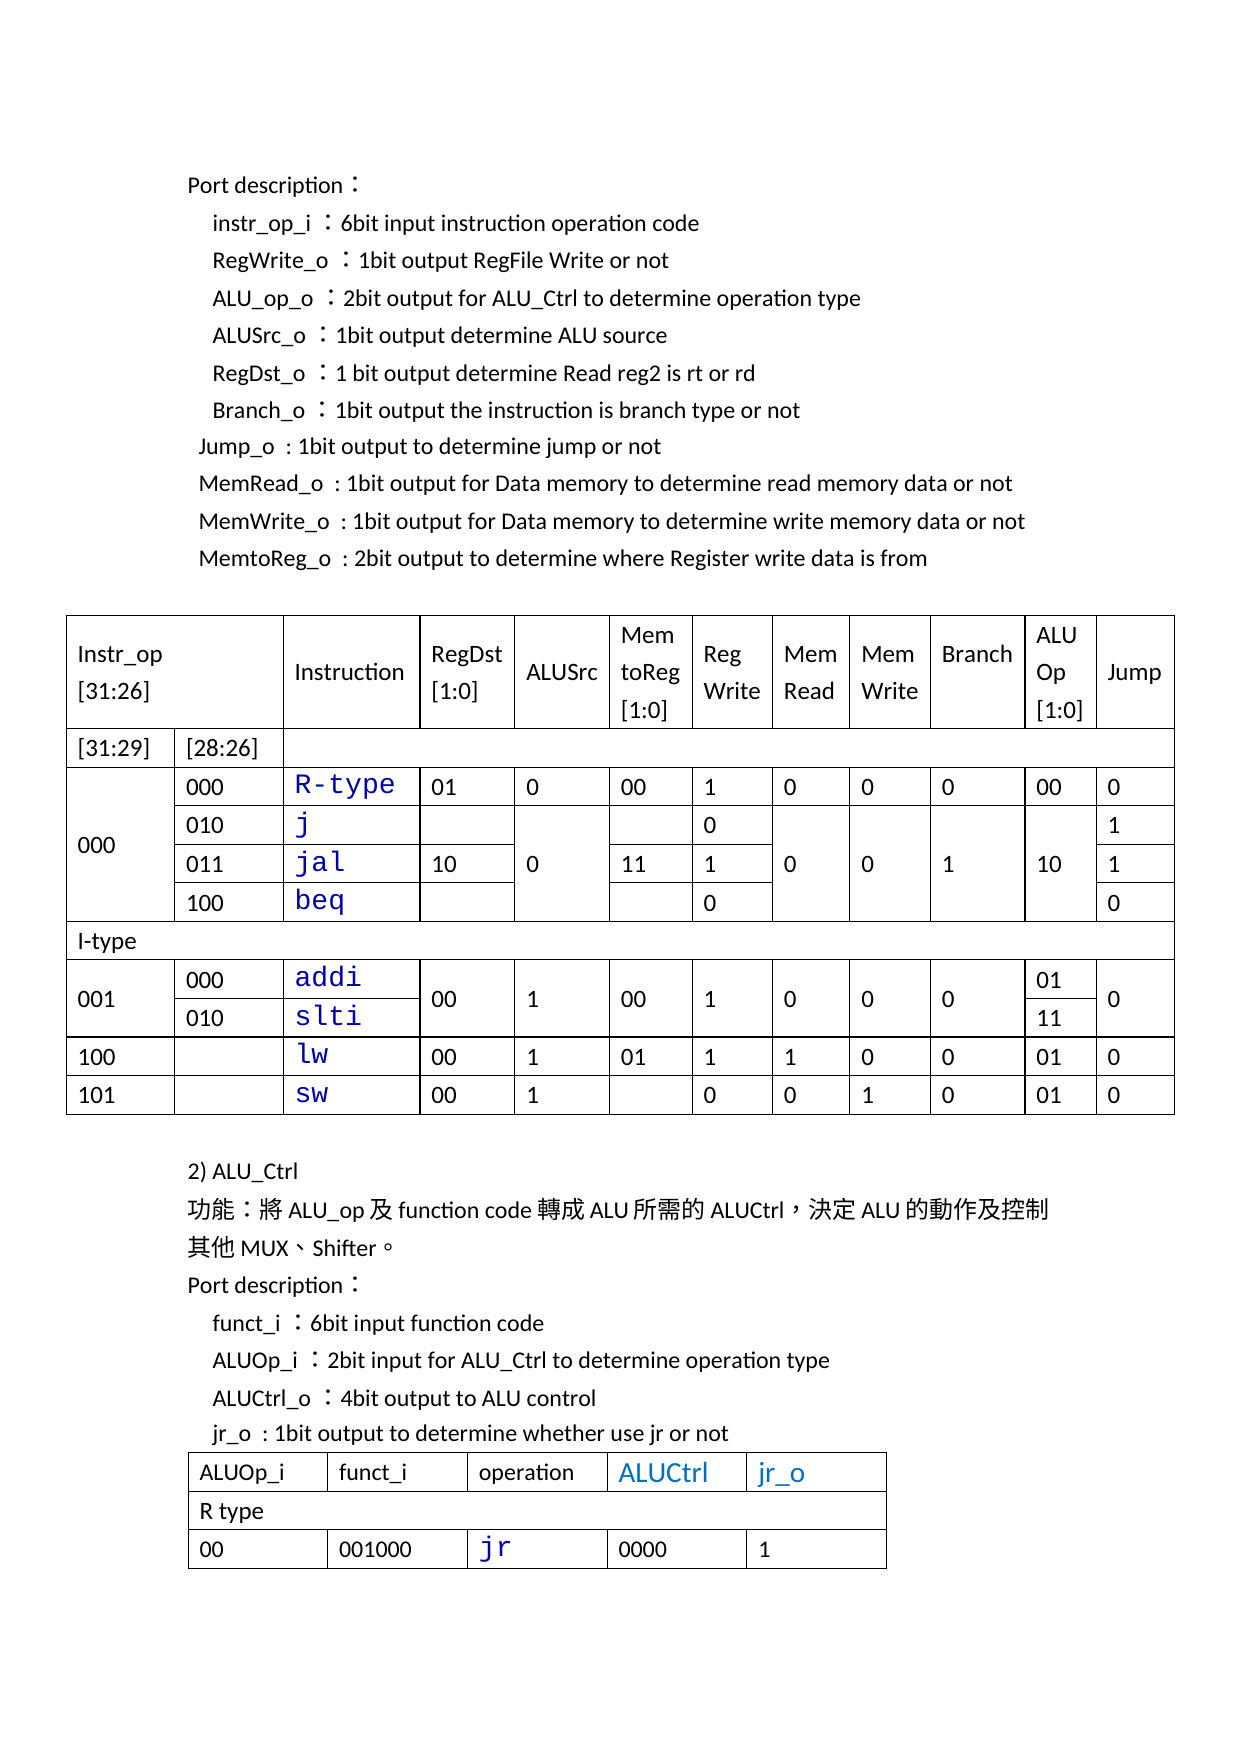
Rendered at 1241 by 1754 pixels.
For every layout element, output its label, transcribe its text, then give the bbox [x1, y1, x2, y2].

table_cell 1 [850, 1076, 930, 1113]
table_header ALU Op [1:0] [1026, 616, 1096, 728]
table_cell 1 [931, 806, 1024, 921]
table_cell R-type [284, 768, 419, 805]
table_cell 1 [693, 960, 772, 1036]
table_cell 0 [850, 806, 930, 921]
table_cell [175, 1076, 283, 1113]
table_cell 001 [67, 960, 174, 1036]
table_cell 10 [421, 845, 514, 882]
table_cell 11 [1026, 999, 1096, 1036]
table_header Mem Read [773, 616, 849, 728]
table_cell 10 [1026, 806, 1096, 921]
table_cell jal [284, 845, 419, 882]
table_cell 000 [175, 960, 283, 998]
table_cell 1 [773, 1038, 849, 1075]
table_cell [284, 729, 1174, 767]
text MemWrite_o : 1bit output for Data memory to determine write memory data or not [187, 502, 1053, 539]
table_cell 0 [1097, 883, 1174, 921]
table_header ALUCtrl [608, 1453, 746, 1491]
table_cell addi [284, 960, 419, 998]
table_cell [31:29] [67, 729, 174, 767]
table_cell 01 [1026, 1076, 1096, 1113]
table_cell 0 [515, 806, 609, 921]
table_cell 0 [1097, 1038, 1174, 1075]
text 2) ALU_Ctrl [187, 1152, 1053, 1189]
table_cell 0 [773, 960, 849, 1036]
table_cell 010 [175, 999, 283, 1036]
table_cell 1 [693, 1038, 772, 1075]
table_cell 0 [693, 883, 772, 921]
table_cell 011 [175, 845, 283, 882]
table_cell R type [189, 1492, 886, 1529]
table_cell 0 [931, 960, 1024, 1036]
table_cell [175, 1038, 283, 1075]
table_header Jump [1097, 616, 1174, 728]
table_cell 1 [693, 845, 772, 882]
table_cell 00 [421, 960, 514, 1036]
text MemRead_o : 1bit output for Data memory to determine read memory data or not [187, 464, 1053, 502]
text 功能：將ALU_op及function code轉成ALU所需的ALUCtrl，決定ALU的動作及控制其他MUX、Shifter。 [187, 1189, 1053, 1264]
table_header RegDst [1:0] [421, 616, 514, 728]
text ALUCtrl_o ：4bit output to ALU control [212, 1377, 1053, 1414]
table_cell 01 [610, 1038, 692, 1075]
table_cell 11 [610, 845, 692, 882]
text ALUOp_i ：2bit input for ALU_Ctrl to determine operation type [212, 1339, 1053, 1377]
text Branch_o ：1bit output the instruction is branch type or not [212, 389, 1053, 427]
table_cell [610, 806, 692, 844]
table_cell 1 [515, 1038, 609, 1075]
table_cell slti [284, 999, 419, 1036]
table_header funct_i [328, 1453, 467, 1491]
table_cell 00 [421, 1076, 514, 1113]
table_cell 0 [850, 960, 930, 1036]
table_header Instruction [284, 616, 419, 728]
table_cell 0 [850, 768, 930, 805]
table_cell 0 [515, 768, 609, 805]
table_cell 1 [515, 1076, 609, 1113]
text MemtoReg_o : 2bit output to determine where Register write data is from [187, 539, 1053, 577]
table_cell 0 [1097, 960, 1174, 1036]
table_cell 00 [421, 1038, 514, 1075]
table_cell 00 [1026, 768, 1096, 805]
table_cell 01 [421, 768, 514, 805]
table_cell 1 [1097, 806, 1174, 844]
table_header Mem toReg [1:0] [610, 616, 692, 728]
table_cell [610, 883, 692, 921]
text RegWrite_o ：1bit output RegFile Write or not [212, 239, 1053, 277]
table_cell beq [284, 883, 419, 921]
table_cell [421, 806, 514, 844]
table_cell 00 [610, 960, 692, 1036]
table_cell 1 [693, 768, 772, 805]
table_cell 0000 [608, 1530, 746, 1568]
table_header Mem Write [850, 616, 930, 728]
text ALUSrc_o ：1bit output determine ALU source [212, 314, 1053, 352]
table_cell 000 [175, 768, 283, 805]
table_cell 100 [67, 1038, 174, 1075]
table_cell [28:26] [175, 729, 283, 767]
table_cell 0 [1097, 768, 1174, 805]
table_cell 0 [931, 1076, 1024, 1113]
table_cell 0 [931, 1038, 1024, 1075]
table_header Reg Write [693, 616, 772, 728]
table_cell [421, 883, 514, 921]
table_cell 1 [515, 960, 609, 1036]
table_cell 01 [1026, 1038, 1096, 1075]
table_cell 0 [931, 768, 1024, 805]
table_cell 0 [850, 1038, 930, 1075]
table_cell 0 [693, 1076, 772, 1113]
text Port description： [187, 164, 1053, 202]
table_cell jr [468, 1530, 607, 1568]
text Port description： [187, 1264, 1053, 1302]
table_cell 00 [189, 1530, 327, 1568]
table_cell 0 [773, 806, 849, 921]
table_cell 101 [67, 1076, 174, 1113]
table_header operation [468, 1453, 607, 1491]
table_cell 0 [1097, 1076, 1174, 1113]
table_cell lw [284, 1038, 419, 1075]
table_cell 001000 [328, 1530, 467, 1568]
table_cell j [284, 806, 419, 844]
table_cell 100 [175, 883, 283, 921]
text RegDst_o ：1 bit output determine Read reg2 is rt or rd [212, 352, 1053, 389]
table_cell 0 [773, 1076, 849, 1113]
table_header Branch [931, 616, 1024, 728]
table_cell I-type [67, 922, 1174, 959]
text instr_op_i ：6bit input instruction operation code [212, 202, 1053, 239]
table_cell [610, 1076, 692, 1113]
table_header Instr_op [31:26] [67, 616, 283, 728]
table_cell sw [284, 1076, 419, 1113]
text ALU_op_o ：2bit output for ALU_Ctrl to determine operation type [212, 277, 1053, 314]
table_header ALUOp_i [189, 1453, 327, 1491]
table_cell 00 [610, 768, 692, 805]
table_cell 0 [693, 806, 772, 844]
table_cell 010 [175, 806, 283, 844]
text Jump_o : 1bit output to determine jump or not [187, 427, 1053, 464]
text jr_o : 1bit output to determine whether use jr or not [212, 1414, 1053, 1452]
table_cell 1 [1097, 845, 1174, 882]
table_cell 01 [1026, 960, 1096, 998]
table_cell 0 [773, 768, 849, 805]
table_cell 1 [747, 1530, 886, 1568]
table_cell 000 [67, 768, 174, 921]
text funct_i ：6bit input function code [212, 1302, 1053, 1339]
table_header jr_o [747, 1453, 886, 1491]
table_header ALUSrc [515, 616, 609, 728]
